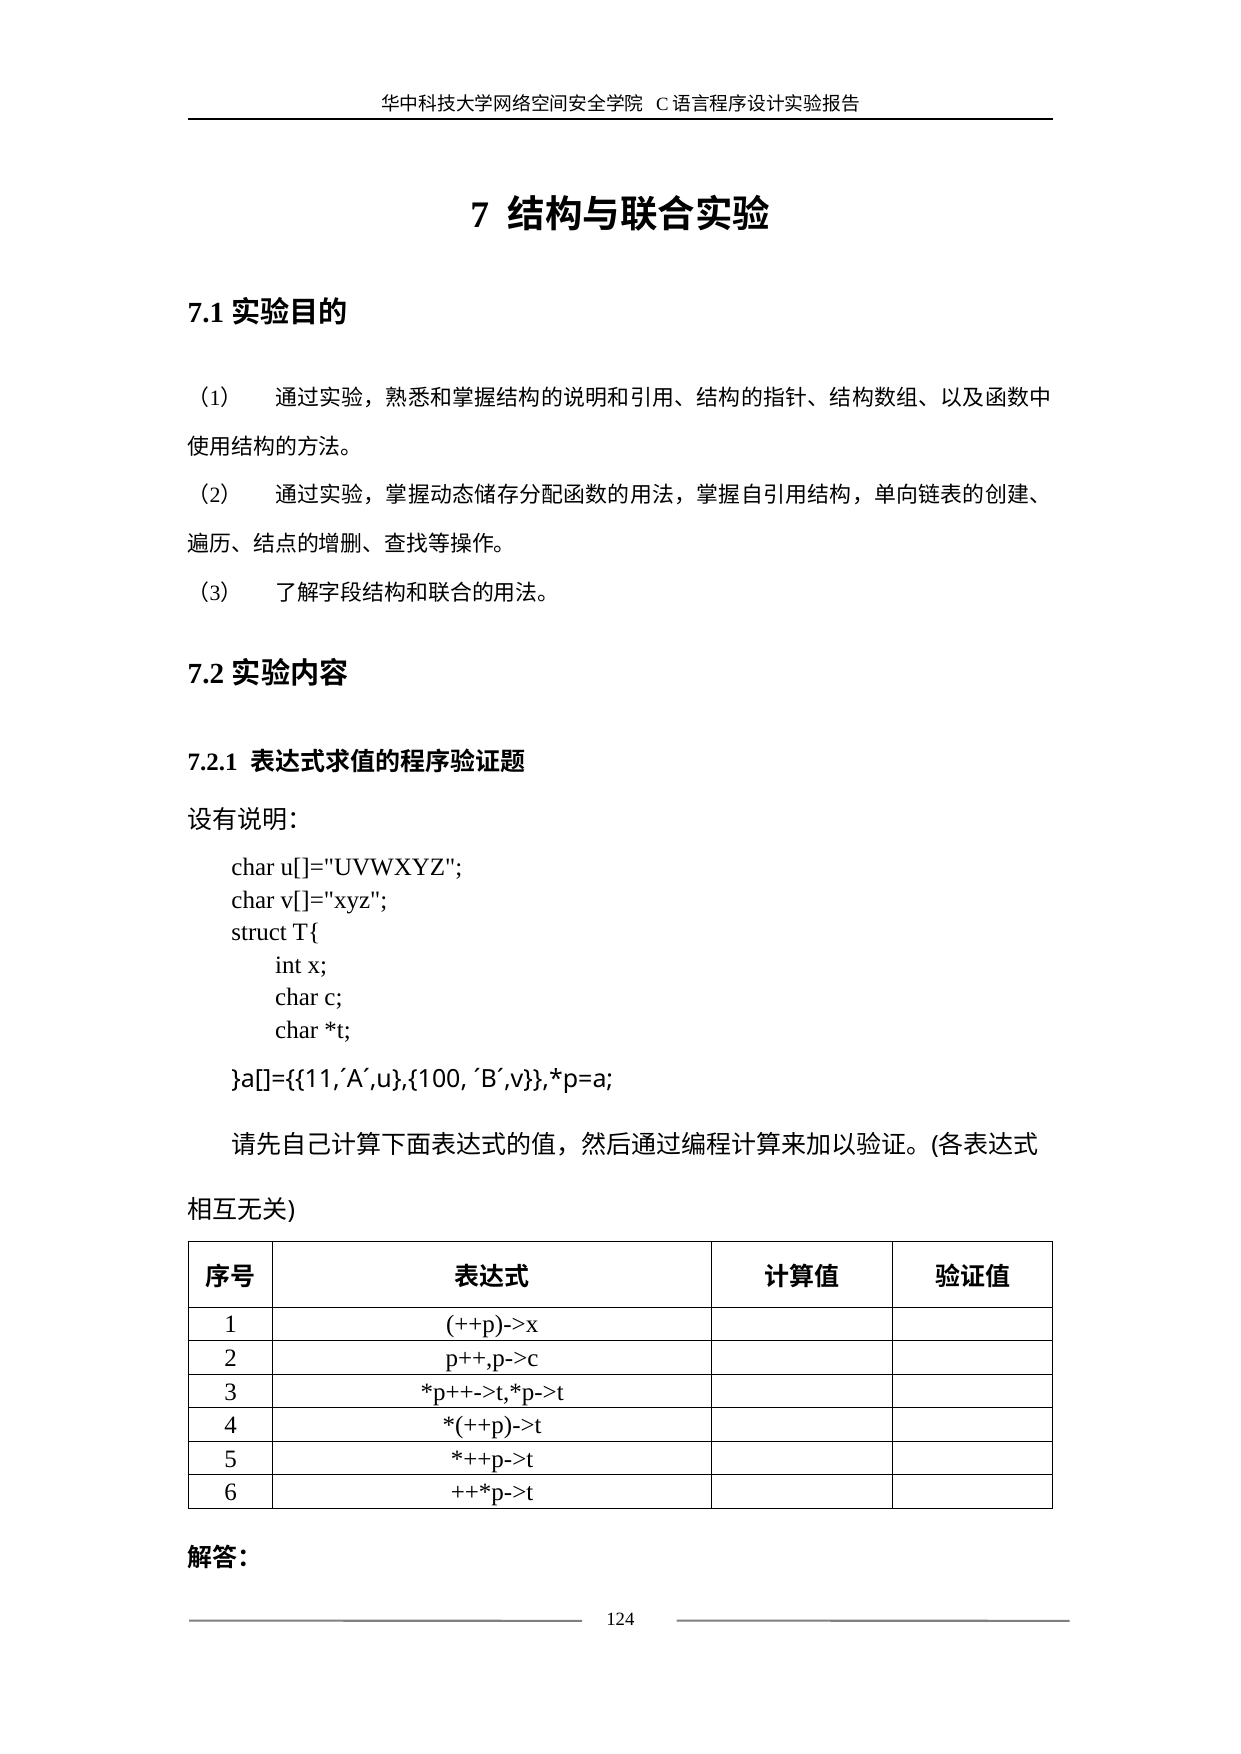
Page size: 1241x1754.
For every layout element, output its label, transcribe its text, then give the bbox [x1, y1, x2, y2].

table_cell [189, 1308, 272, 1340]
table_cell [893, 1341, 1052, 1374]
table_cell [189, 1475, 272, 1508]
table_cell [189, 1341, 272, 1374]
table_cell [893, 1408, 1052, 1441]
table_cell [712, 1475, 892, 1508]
list 通过实验，掌握动态储存分配函数的用法，掌握自引用结构，单向链表的创建、遍历、结点的增删、查找等操作。 [187, 477, 1053, 558]
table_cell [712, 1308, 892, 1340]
subtitle 7 结构与联合实验 [187, 178, 1053, 243]
list 了解字段结构和联合的用法。 [187, 574, 1053, 607]
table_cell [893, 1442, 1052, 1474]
text char v[]="xyz"; [187, 883, 1053, 916]
text 解答： [187, 1538, 1053, 1574]
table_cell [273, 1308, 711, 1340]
subtitle 7.1 实验目的 [187, 278, 1053, 343]
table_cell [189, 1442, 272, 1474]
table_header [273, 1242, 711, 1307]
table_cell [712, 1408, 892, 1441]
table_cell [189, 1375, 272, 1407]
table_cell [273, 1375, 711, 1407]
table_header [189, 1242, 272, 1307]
text 设有说明： [187, 786, 1053, 851]
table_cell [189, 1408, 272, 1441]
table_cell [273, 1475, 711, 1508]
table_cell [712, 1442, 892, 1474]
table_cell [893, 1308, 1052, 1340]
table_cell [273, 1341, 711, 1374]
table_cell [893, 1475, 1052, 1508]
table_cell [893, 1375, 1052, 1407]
subtitle 7.2 实验内容 [187, 639, 1053, 704]
text char c; [187, 981, 1053, 1013]
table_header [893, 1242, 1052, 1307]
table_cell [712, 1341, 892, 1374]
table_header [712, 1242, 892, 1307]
list 通过实验，熟悉和掌握结构的说明和引用、结构的指针、结构数组、以及函数中使用结构的方法。 [187, 380, 1053, 461]
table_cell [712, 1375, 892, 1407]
text 7.2.1 表达式求值的程序验证题 [187, 741, 1053, 777]
text int x; [187, 948, 1053, 981]
text }a[]={{11,ˊAˊ,u},{100, ˊBˊ,v}},*p=a; [187, 1046, 1053, 1111]
text 请先自己计算下面表达式的值，然后通过编程计算来加以验证。(各表达式相互无关) [187, 1111, 1053, 1241]
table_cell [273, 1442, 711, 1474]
text char *t; [187, 1013, 1053, 1046]
text struct T{ [187, 916, 1053, 948]
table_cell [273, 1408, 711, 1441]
text char u[]="UVWXYZ"; [187, 851, 1053, 883]
